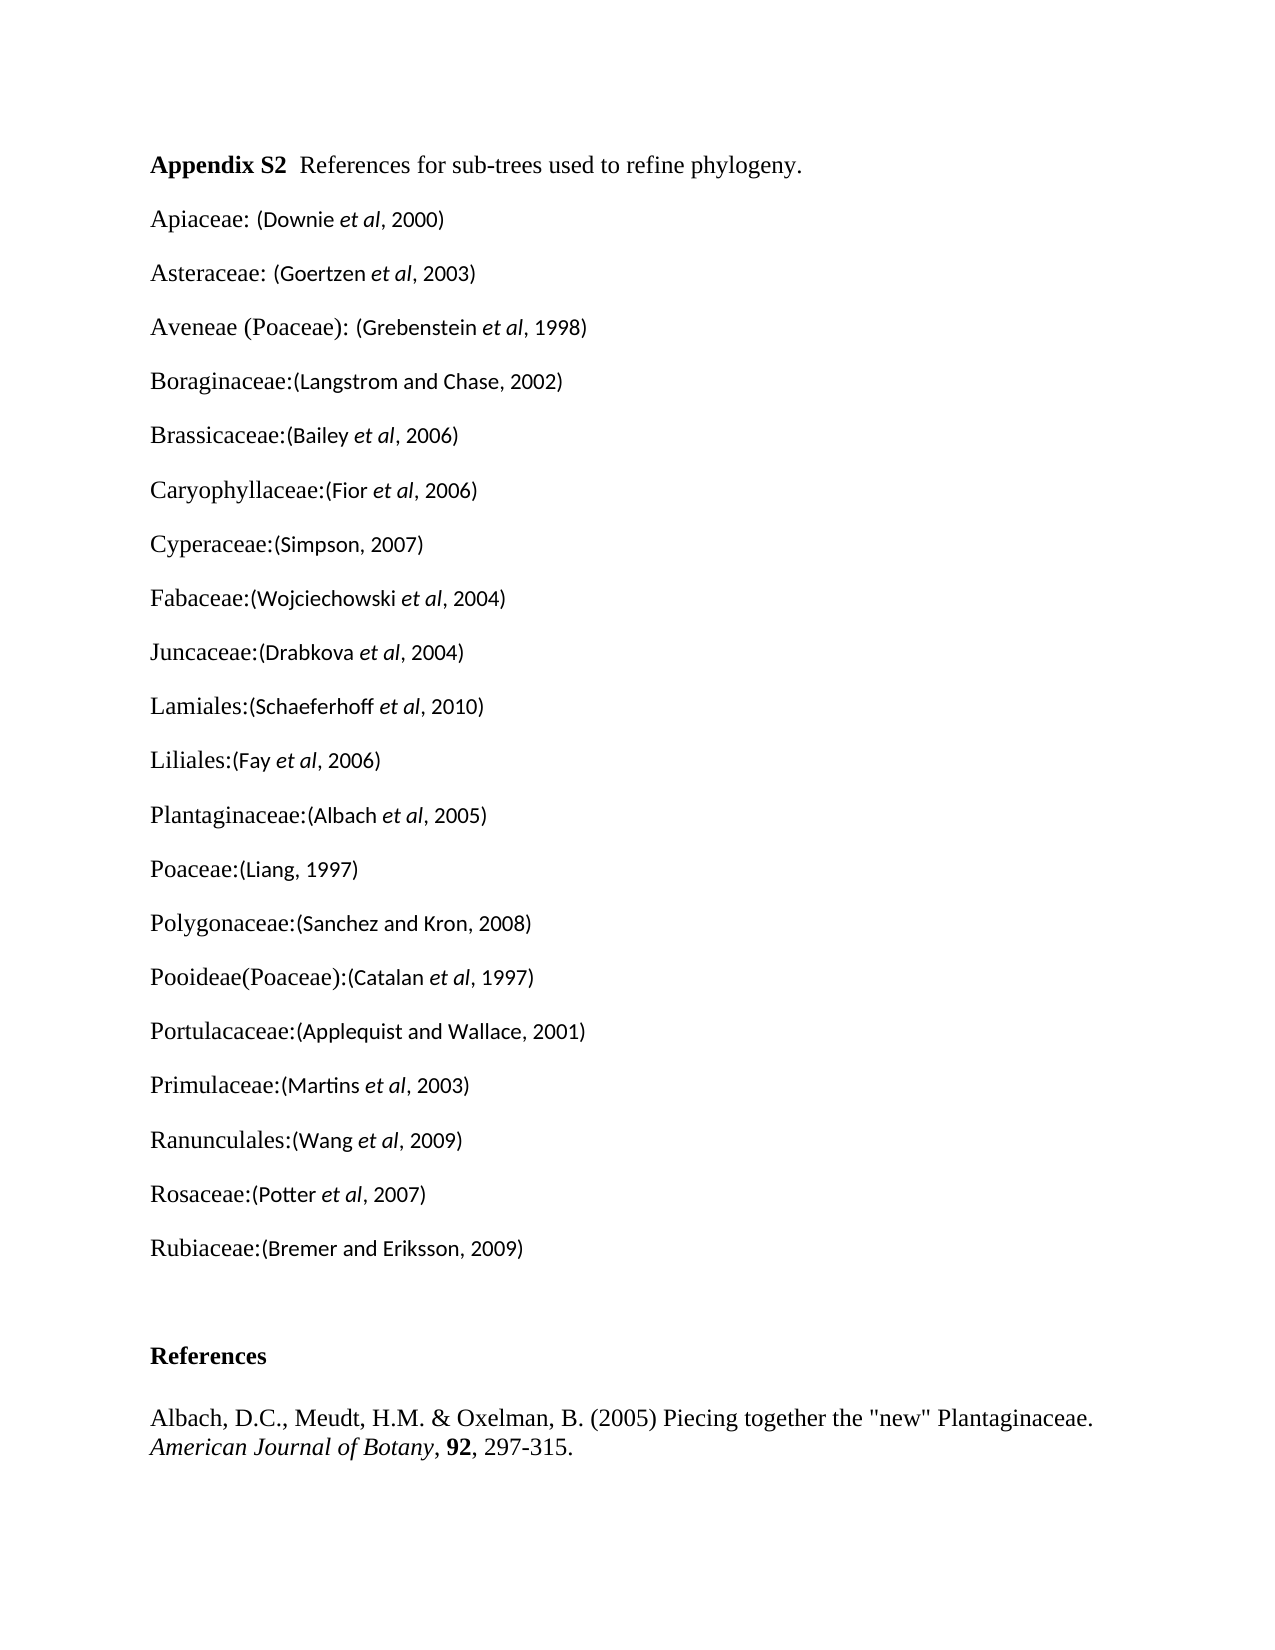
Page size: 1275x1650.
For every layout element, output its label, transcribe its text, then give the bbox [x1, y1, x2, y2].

text Fabaceae:(Wojciechowski et al, 2004) [150, 583, 1125, 612]
text Rosaceae:(Potter et al, 2007) [150, 1179, 1125, 1208]
text Portulacaceae:(Applequist and Wallace, 2001) [150, 1016, 1125, 1045]
text Aveneae (Poaceae): (Grebenstein et al, 1998) [150, 312, 1125, 341]
text Poaceae:(Liang, 1997) [150, 854, 1125, 883]
text Ranunculales:(Wang et al, 2009) [150, 1125, 1125, 1154]
text Rubiaceae:(Bremer and Eriksson, 2009) [150, 1233, 1125, 1262]
text Albach, D.C., Meudt, H.M. & Oxelman, B. (2005) Piecing together the "new" Plantaginaceae. American Journal of Botany, 92, 297-315. [150, 1403, 1125, 1461]
text Plantaginaceae:(Albach et al, 2005) [150, 800, 1125, 829]
text References [150, 1341, 1125, 1370]
text Appendix S2 References for sub-trees used to refine phylogeny. [150, 150, 1125, 179]
text Polygonaceae:(Sanchez and Kron, 2008) [150, 908, 1125, 937]
text Pooideae(Poaceae):(Catalan et al, 1997) [150, 962, 1125, 991]
text Liliales:(Fay et al, 2006) [150, 746, 1125, 774]
text Lamiales:(Schaeferhoff et al, 2010) [150, 691, 1125, 720]
text Cyperaceae:(Simpson, 2007) [150, 529, 1125, 558]
text Caryophyllaceae:(Fior et al, 2006) [150, 475, 1125, 504]
text Brassicaceae:(Bailey et al, 2006) [150, 421, 1125, 449]
text Primulaceae:(Martins et al, 2003) [150, 1071, 1125, 1099]
text Boraginaceae:(Langstrom and Chase, 2002) [150, 366, 1125, 395]
text Juncaceae:(Drabkova et al, 2004) [150, 637, 1125, 666]
text Asteraceae: (Goertzen et al, 2003) [150, 258, 1125, 287]
text Apiaceae: (Downie et al, 2000) [150, 204, 1125, 233]
